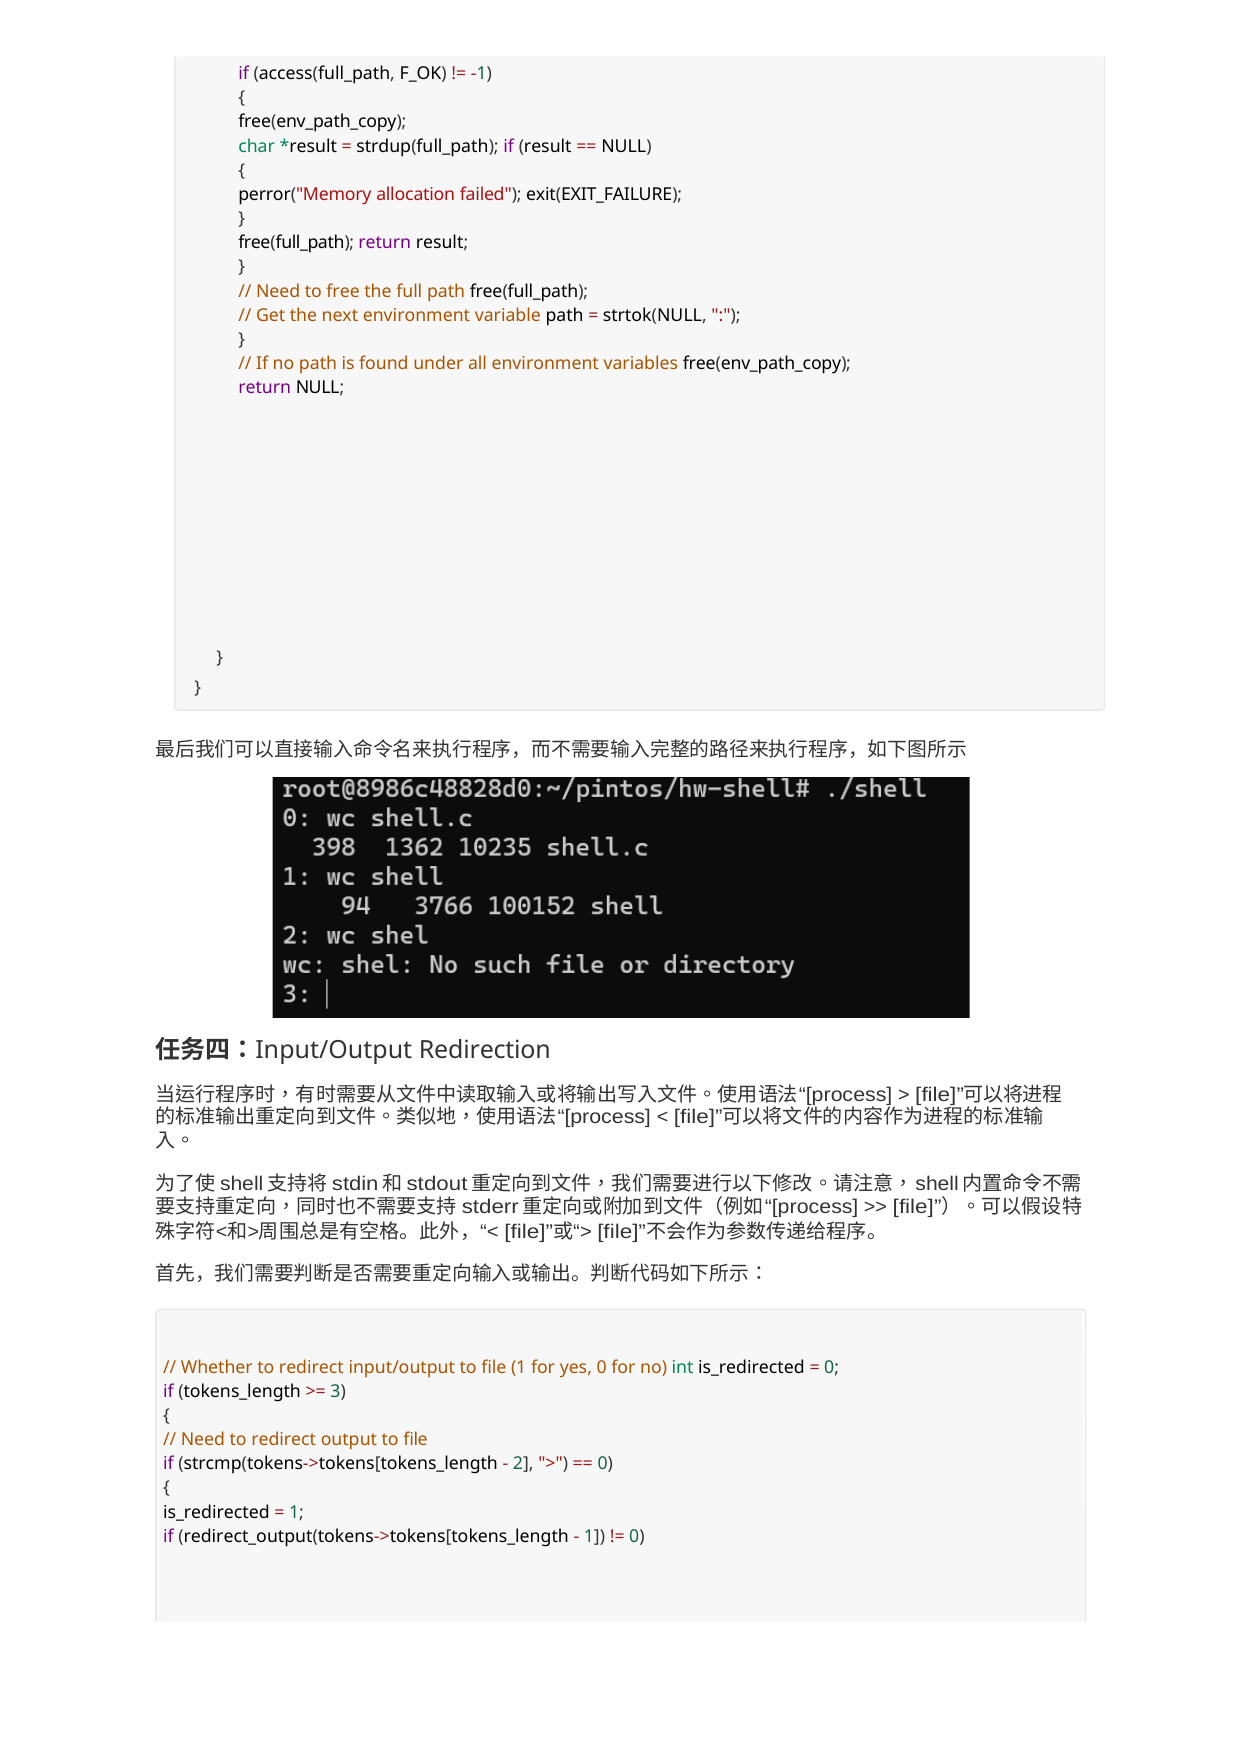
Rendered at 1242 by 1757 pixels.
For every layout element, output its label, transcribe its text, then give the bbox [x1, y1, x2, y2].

text 当运行程序时，有时需要从文件中读取输入或将输出写入文件。使用语法“[process] > [file]”可以将进程的标准输出重定向到文件。类似地，使用语法“[process] < [file]”可以将文件的内容作为进程的标准输 入。 [155, 1083, 1072, 1153]
text 最后我们可以直接输入命令名来执行程序，而不需要输入完整的路径来执行程序，如下图所示 [155, 734, 1098, 763]
text 为了使shell支持将stdin和stdout重定向到文件，我们需要进行以下修改。请注意，shell内置命令不需要支持重定向，同时也不需要支持stderr重定向或附加到文件（例如“[process] >> [file]”）。可以假设特殊字符<和>周围总是有空格。此外，“< [file]”或“> [file]”不会作为参数传递给程序。 [155, 1171, 1083, 1245]
text 首先，我们需要判断是否需要重定向输入或输出。判断代码如下所示： [155, 1258, 1098, 1286]
picture [272, 777, 970, 1018]
